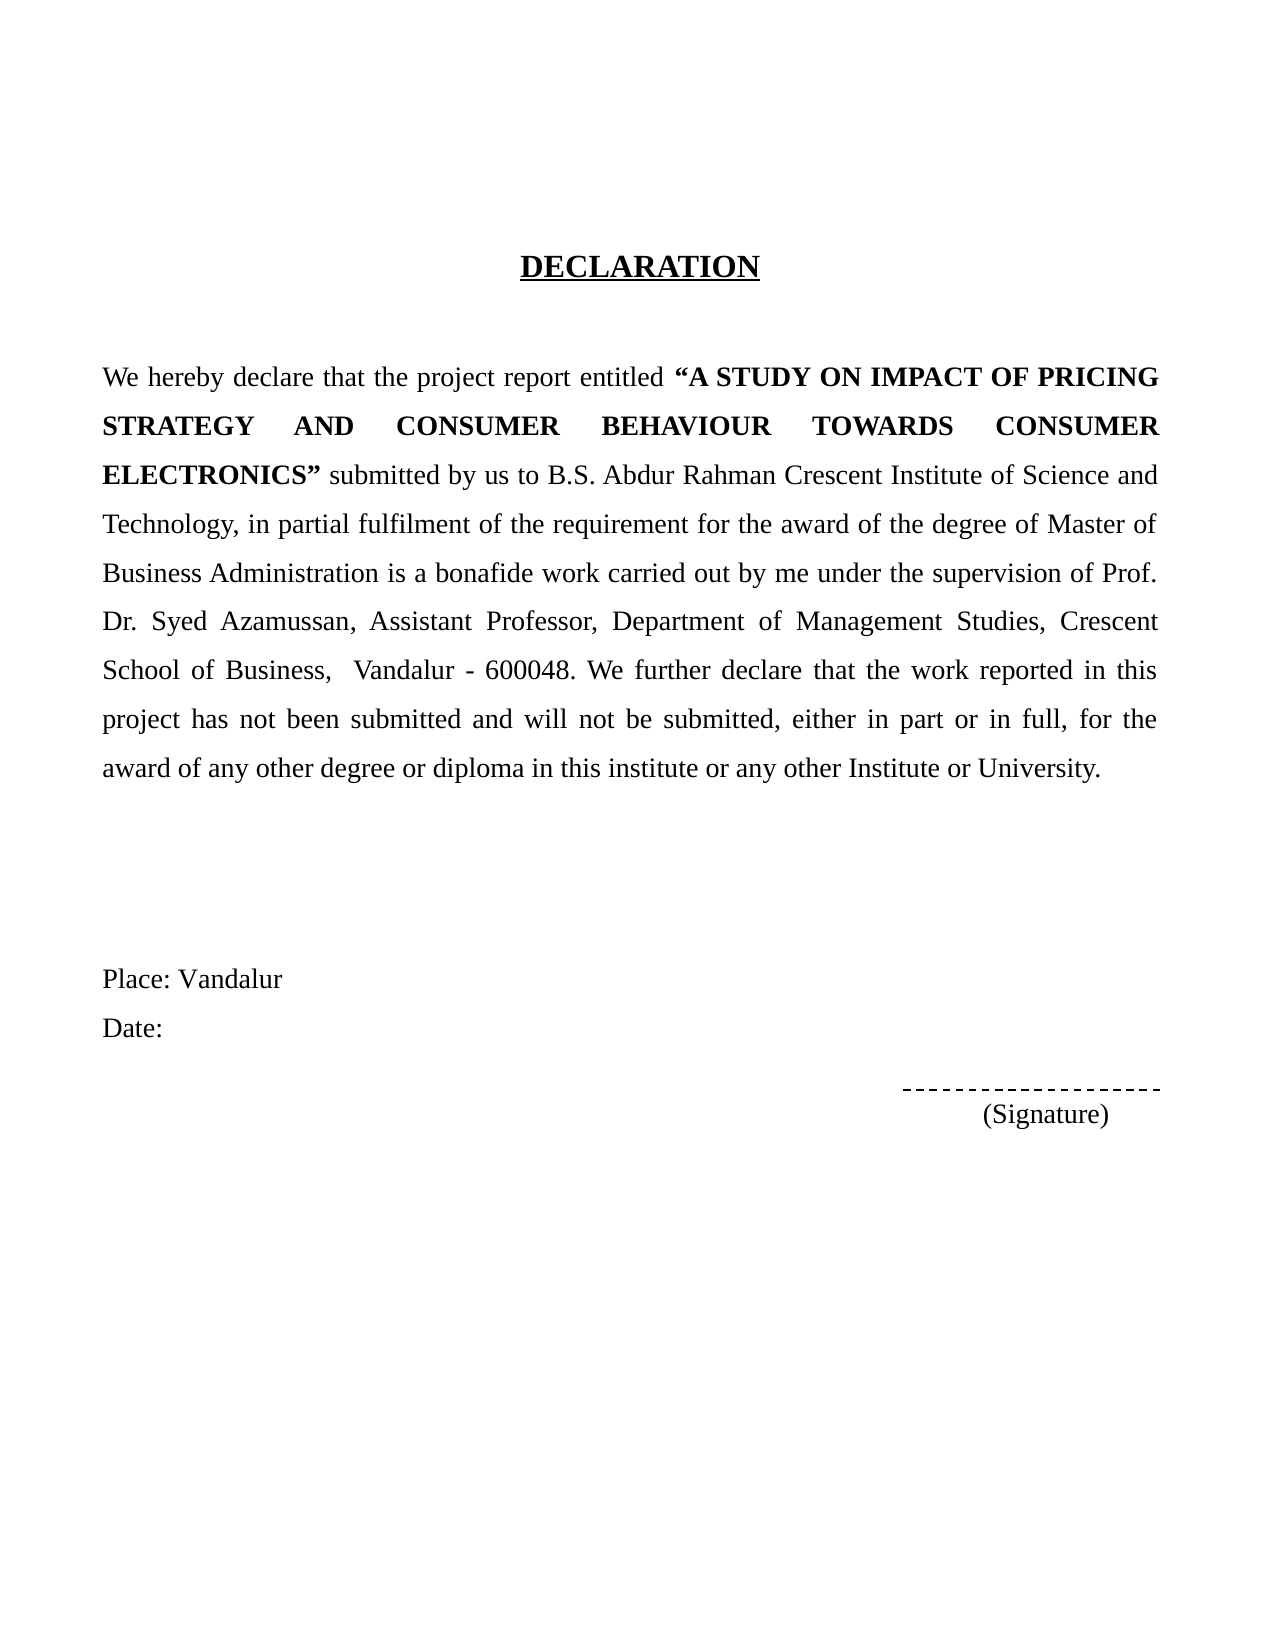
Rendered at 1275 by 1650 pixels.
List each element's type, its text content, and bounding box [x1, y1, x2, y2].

text Place: Vandalur [102, 962, 1159, 994]
text We hereby declare that the project report entitled “A STUDY ON IMPACT OF PRICING STRATEGY AND CONSUMER BEHAVIOUR TOWARDS CONSUMER ELECTRONICS” submitted by us to B.S. Abdur Rahman Crescent Institute of Science and Technology, in partial fulfilment of the requirement for the award of the degree of Master of Business Administration is a bonafide work carried out by me under the supervision of Prof. Dr. Syed Azamussan, Assistant Professor, Department of Management Studies, Crescent School of Business, Vandalur - 600048. We further declare that the work reported in this project has not been submitted and will not be submitted, either in part or in full, for the award of any other degree or diploma in this institute or any other Institute or University. [102, 360, 1160, 783]
text Date: [102, 1011, 1159, 1043]
list (Signature) [102, 1089, 1172, 1129]
text DECLARATION [102, 247, 1041, 284]
